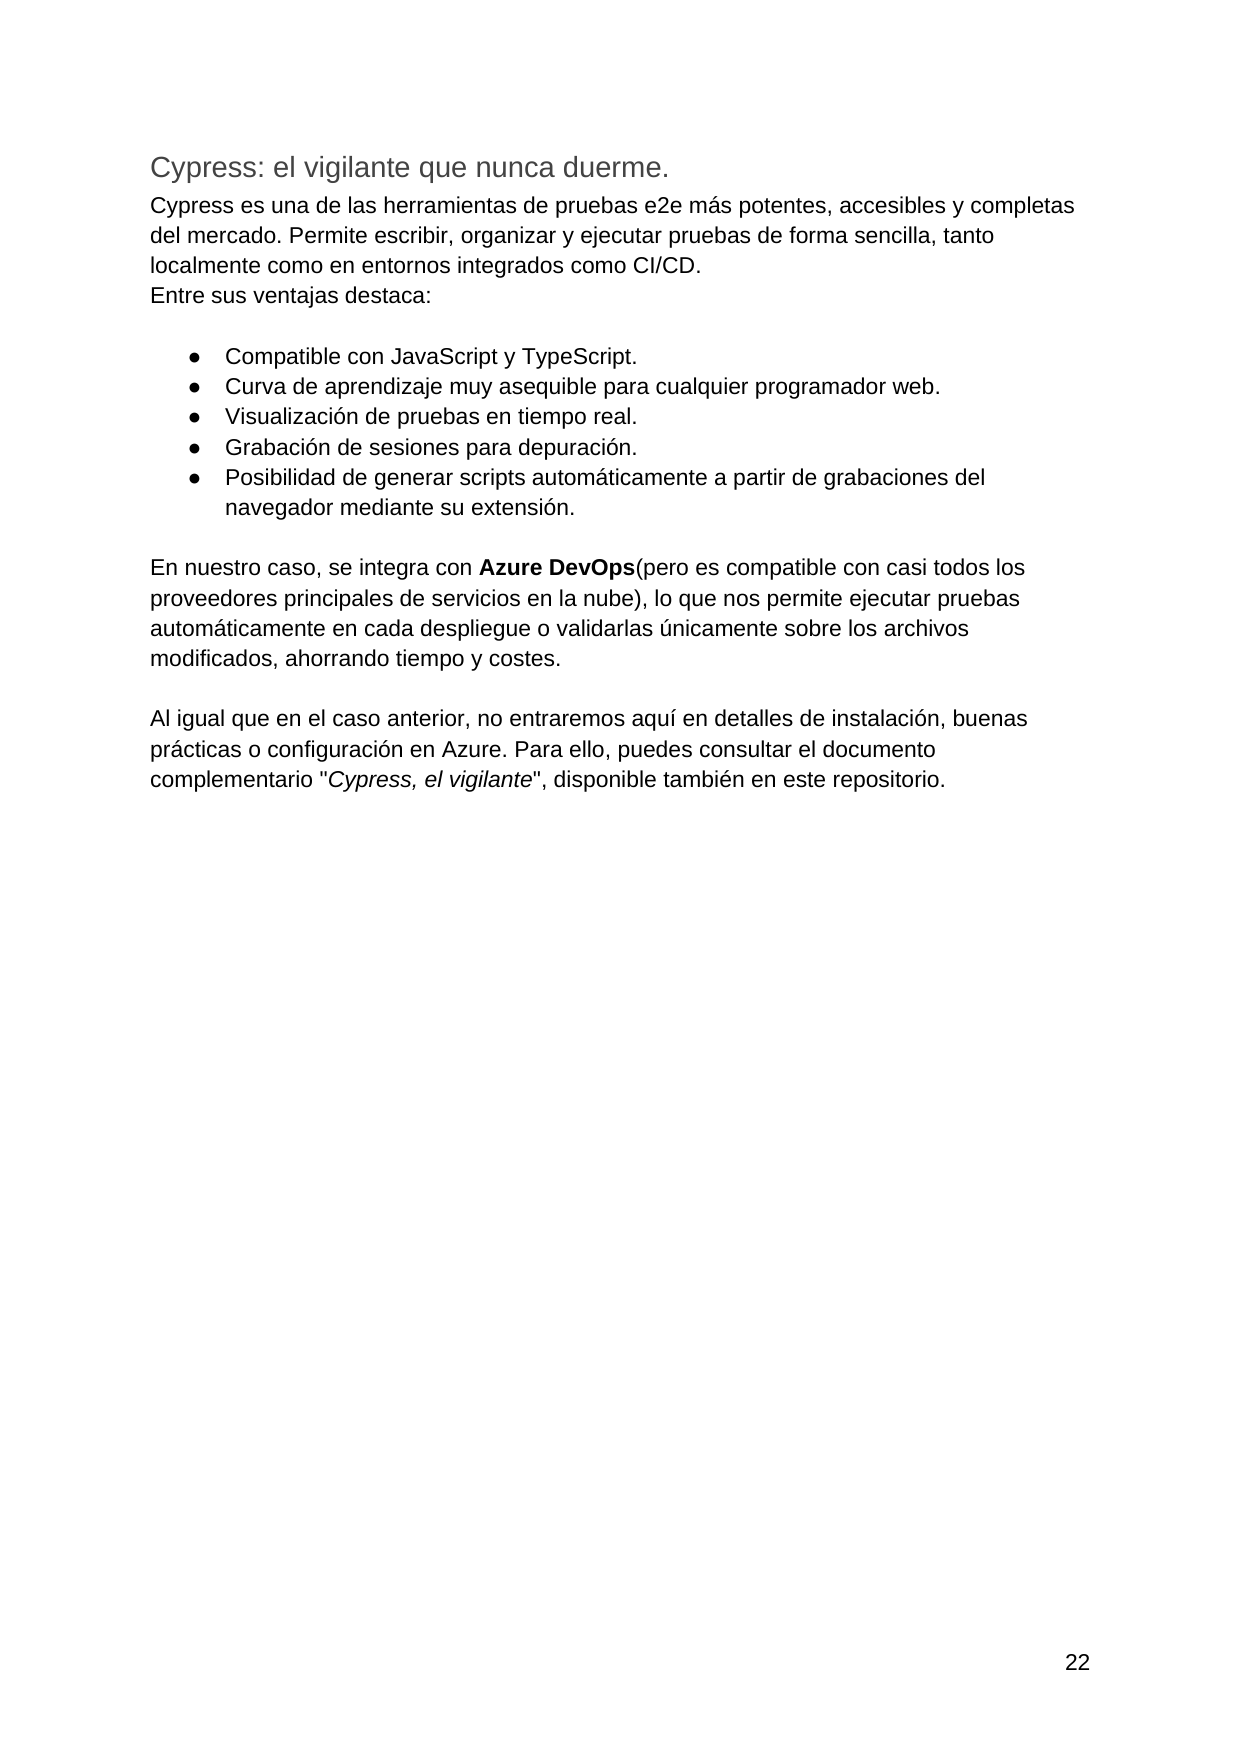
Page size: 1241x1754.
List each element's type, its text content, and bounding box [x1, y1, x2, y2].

text En nuestro caso, se integra con Azure DevOps(pero es compatible con casi todos los proveedores principales de servicios en la nube), lo que nos permite ejecutar pruebas automáticamente en cada despliegue o validarlas únicamente sobre los archivos modificados, ahorrando tiempo y costes. [150, 554, 1090, 671]
list Visualización de pruebas en tiempo real. [187, 403, 1090, 430]
text Cypress es una de las herramientas de pruebas e2e más potentes, accesibles y completas del mercado. Permite escribir, organizar y ejecutar pruebas de forma sencilla, tanto localmente como en entornos integrados como CI/CD. [150, 192, 1090, 279]
subtitle Cypress: el vigilante que nunca duerme. [150, 150, 1090, 183]
list Curva de aprendizaje muy asequible para cualquier programador web. [187, 373, 1090, 399]
list Compatible con JavaScript y TypeScript. [187, 343, 1090, 369]
list Grabación de sesiones para depuración. [187, 433, 1090, 460]
text Entre sus ventajas destaca: [150, 282, 1090, 309]
list Posibilidad de generar scripts automáticamente a partir de grabaciones del navegador mediante su extensión. [187, 464, 1090, 551]
text Al igual que en el caso anterior, no entraremos aquí en detalles de instalación, buenas prácticas o configuración en Azure. Para ello, puedes consultar el documento complementario "Cypress, el vigilante", disponible también en este repositorio. [150, 705, 1090, 792]
